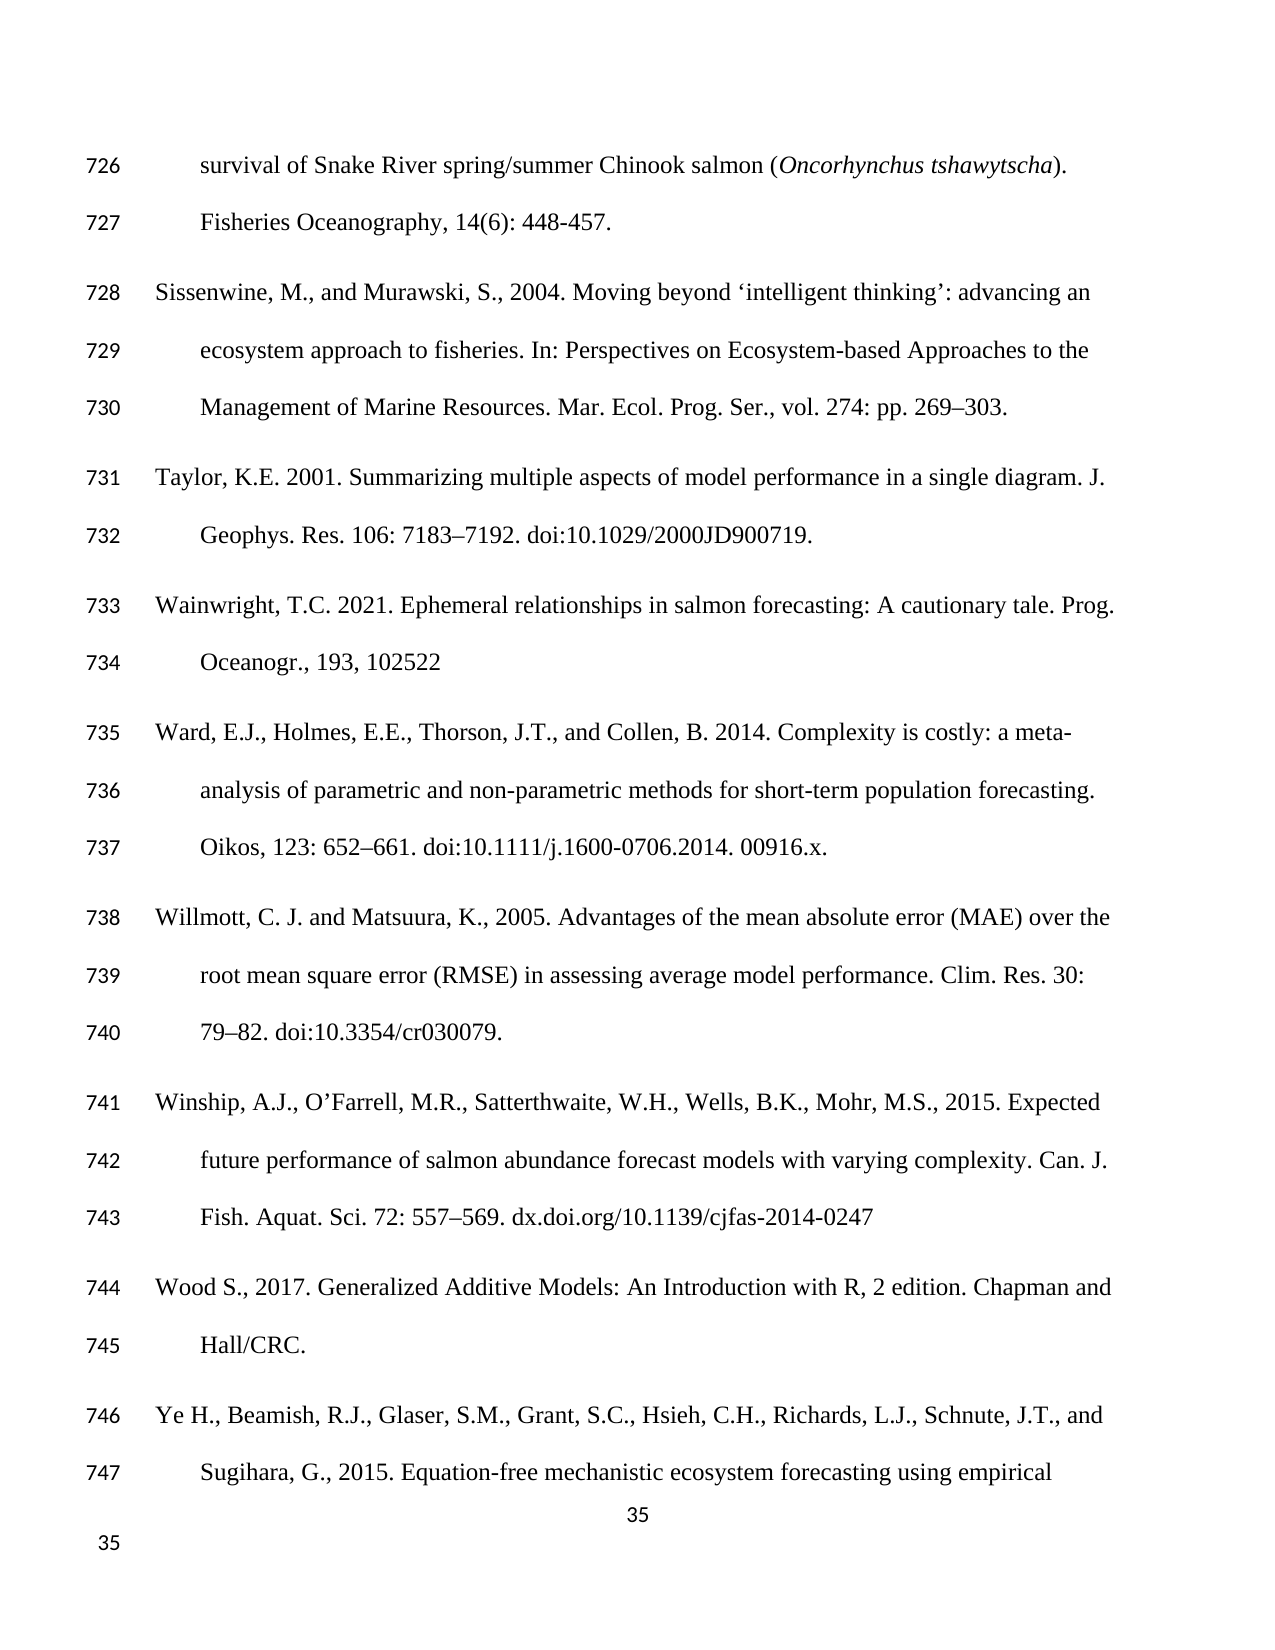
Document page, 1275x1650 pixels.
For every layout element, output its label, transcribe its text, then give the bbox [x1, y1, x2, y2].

text Wood S., 2017. Generalized Additive Models: An Introduction with R, 2 edition. Chapman and Hall/CRC. [155, 1272, 1125, 1359]
text Taylor, K.E. 2001. Summarizing multiple aspects of model performance in a single diagram. J. Geophys. Res. 106: 7183–7192. doi:10.1029/2000JD900719. [155, 462, 1125, 549]
text Wainwright, T.C. 2021. Ephemeral relationships in salmon forecasting: A cautionary tale. Prog. Oceanogr., 193, 102522 [155, 590, 1125, 676]
text Willmott, C. J. and Matsuura, K., 2005. Advantages of the mean absolute error (MAE) over the root mean square error (RMSE) in assessing average model performance. Clim. Res. 30: 79–82. doi:10.3354/cr030079. [155, 902, 1125, 1046]
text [155, 1400, 1125, 1486]
text Sissenwine, M., and Murawski, S., 2004. Moving beyond ‘intelligent thinking’: advancing an ecosystem approach to fisheries. In: Perspectives on Ecosystem-based Approaches to the Management of Marine Resources. Mar. Ecol. Prog. Ser., vol. 274: pp. 269–303. [155, 277, 1125, 421]
text Winship, A.J., O’Farrell, M.R., Satterthwaite, W.H., Wells, B.K., Mohr, M.S., 2015. Expected future performance of salmon abundance forecast models with varying complexity. Can. J. Fish. Aquat. Sci. 72: 557–569. dx.doi.org/10.1139/cjfas-2014-0247 [155, 1087, 1125, 1231]
text Ward, E.J., Holmes, E.E., Thorson, J.T., and Collen, B. 2014. Complexity is costly: a meta-analysis of parametric and non-parametric methods for short-term population forecasting. Oikos, 123: 652–661. doi:10.1111/j.1600-0706.2014. 00916.x. [155, 717, 1125, 861]
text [155, 150, 1125, 236]
